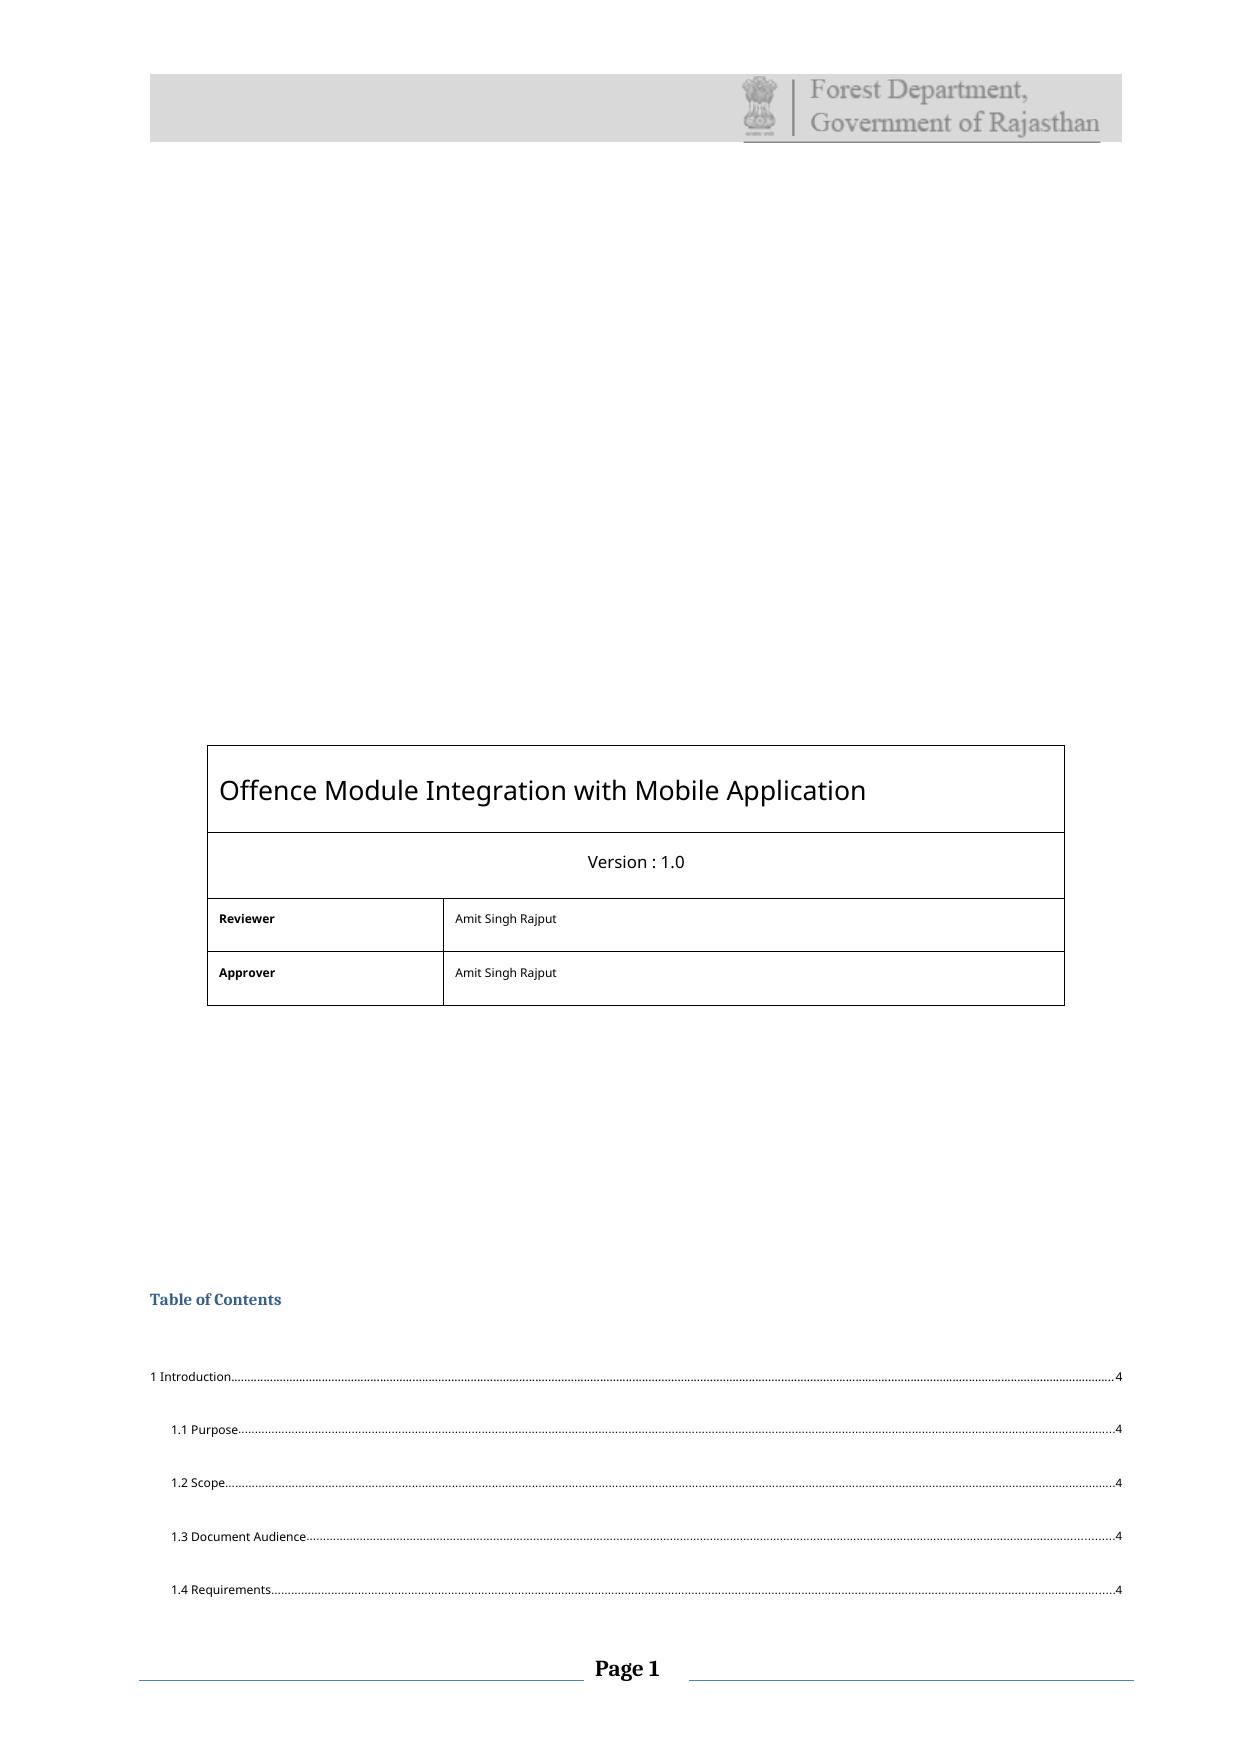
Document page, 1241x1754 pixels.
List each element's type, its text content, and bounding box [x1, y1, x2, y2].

table_cell Amit Singh Rajput [444, 952, 1064, 1005]
table_cell Version : 1.0 [208, 833, 1064, 897]
subtitle Table of Contents [150, 1276, 1122, 1309]
table_header Offence Module Integration with Mobile Application [208, 746, 1064, 832]
table_cell Reviewer [208, 899, 443, 951]
picture [731, 73, 1123, 143]
table_cell Approver [208, 952, 443, 1005]
table_cell Amit Singh Rajput [444, 899, 1064, 951]
